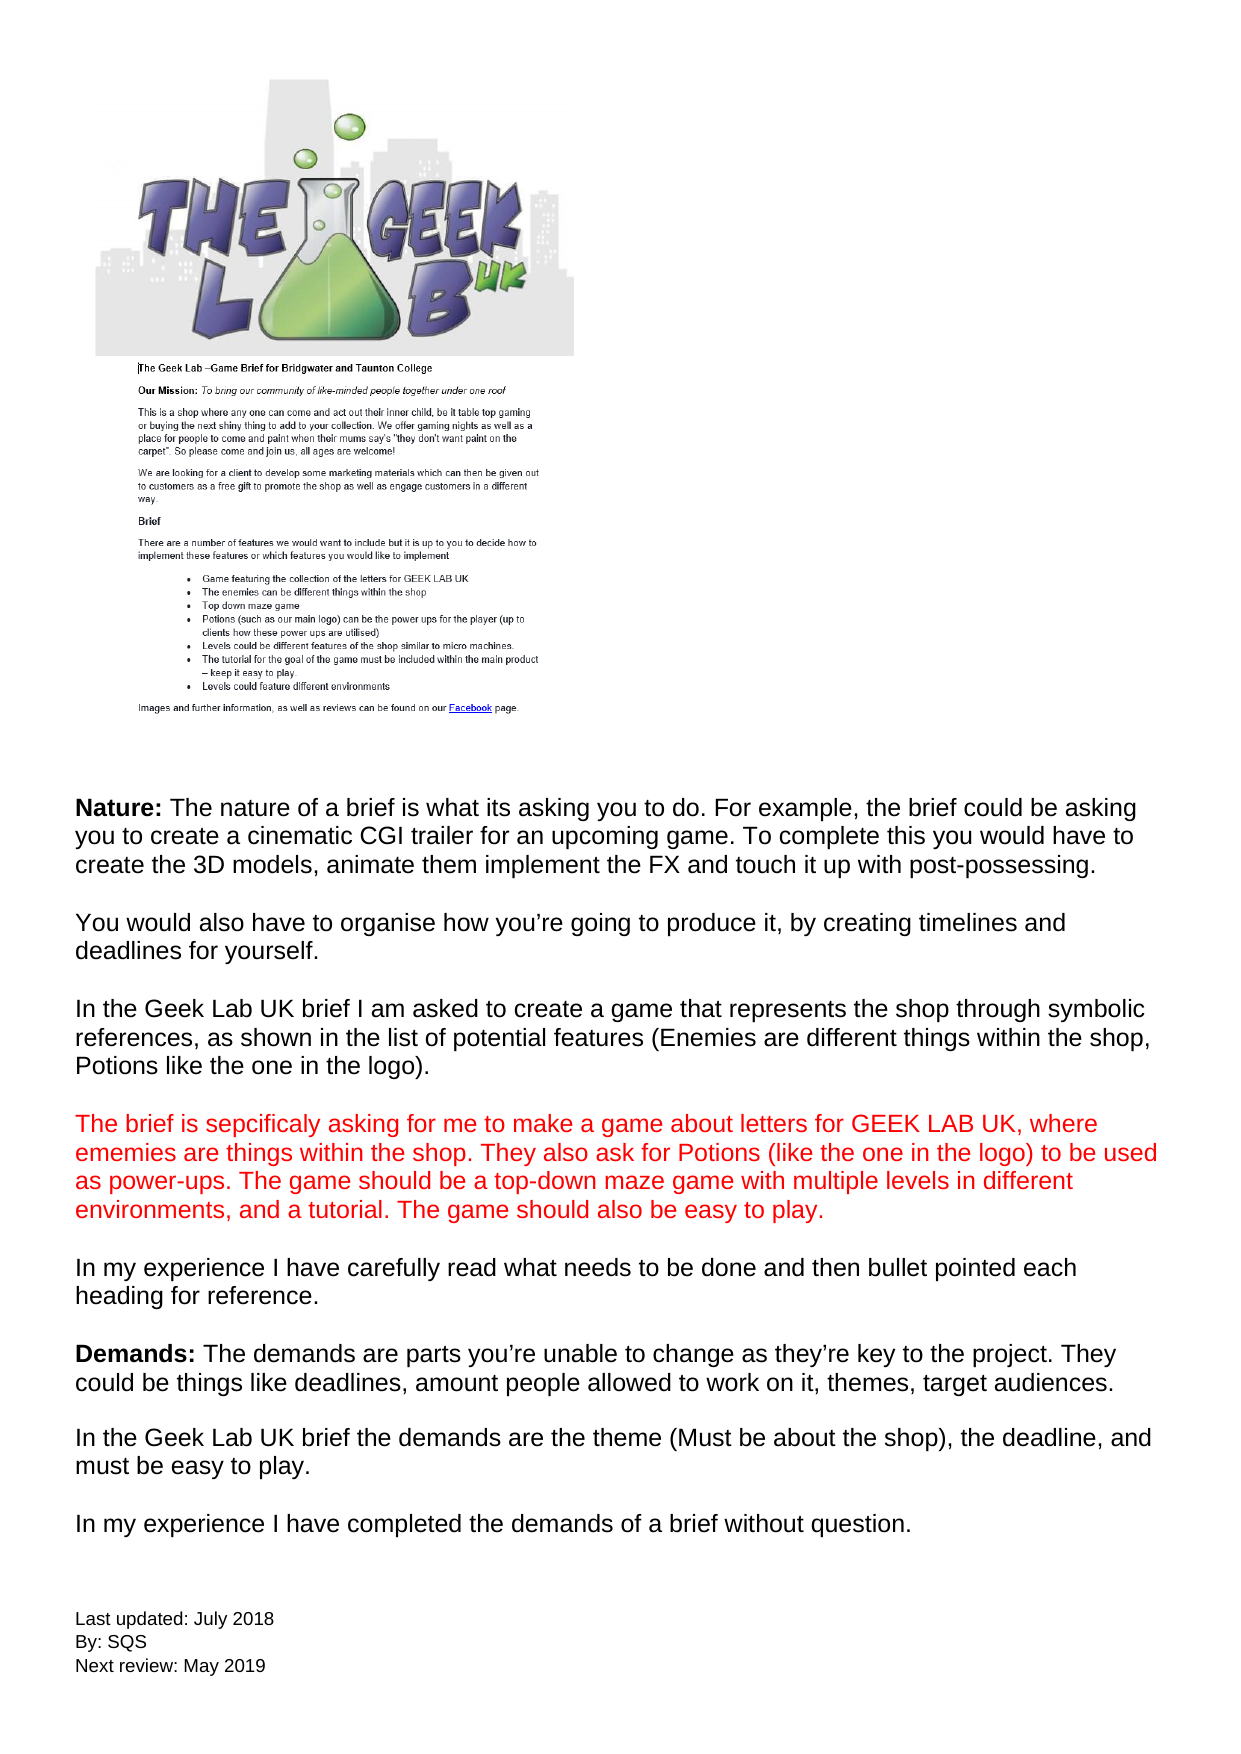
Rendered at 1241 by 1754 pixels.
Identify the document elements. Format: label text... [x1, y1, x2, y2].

text In my experience I have completed the demands of a brief without question. [75, 1509, 1165, 1538]
picture [75, 75, 590, 764]
text In my experience I have carefully read what needs to be done and then bullet pointed each heading for reference. [75, 1252, 1165, 1310]
text In the Geek Lab UK brief the demands are the theme (Must be about the shop), the deadline, and must be easy to play. [75, 1423, 1165, 1480]
text Demands: The demands are parts you’re unable to change as they’re key to the project. They could be things like deadlines, amount people allowed to work on it, themes, target audiences. [75, 1339, 1165, 1396]
text The brief is sepcificaly asking for me to make a game about letters for GEEK LAB UK, where ememies are things within the shop. They also ask for Potions (like the one in the logo) to be used as power-ups. The game should be a top-down maze game with multiple levels in different environments, and a tutorial. The game should also be easy to play. [75, 1109, 1165, 1224]
text You would also have to organise how you’re going to produce it, by creating timelines and deadlines for yourself. [75, 907, 1165, 965]
text Nature: The nature of a brief is what its asking you to do. For example, the brief could be asking you to create a cinematic CGI trailer for an upcoming game. To complete this you would have to create the 3D models, animate them implement the FX and touch it up with post-possessing. [75, 792, 1165, 879]
text In the Geek Lab UK brief I am asked to create a game that represents the shop through symbolic references, as shown in the list of potential features (Enemies are different things within the shop, Potions like the one in the logo). [75, 994, 1165, 1080]
